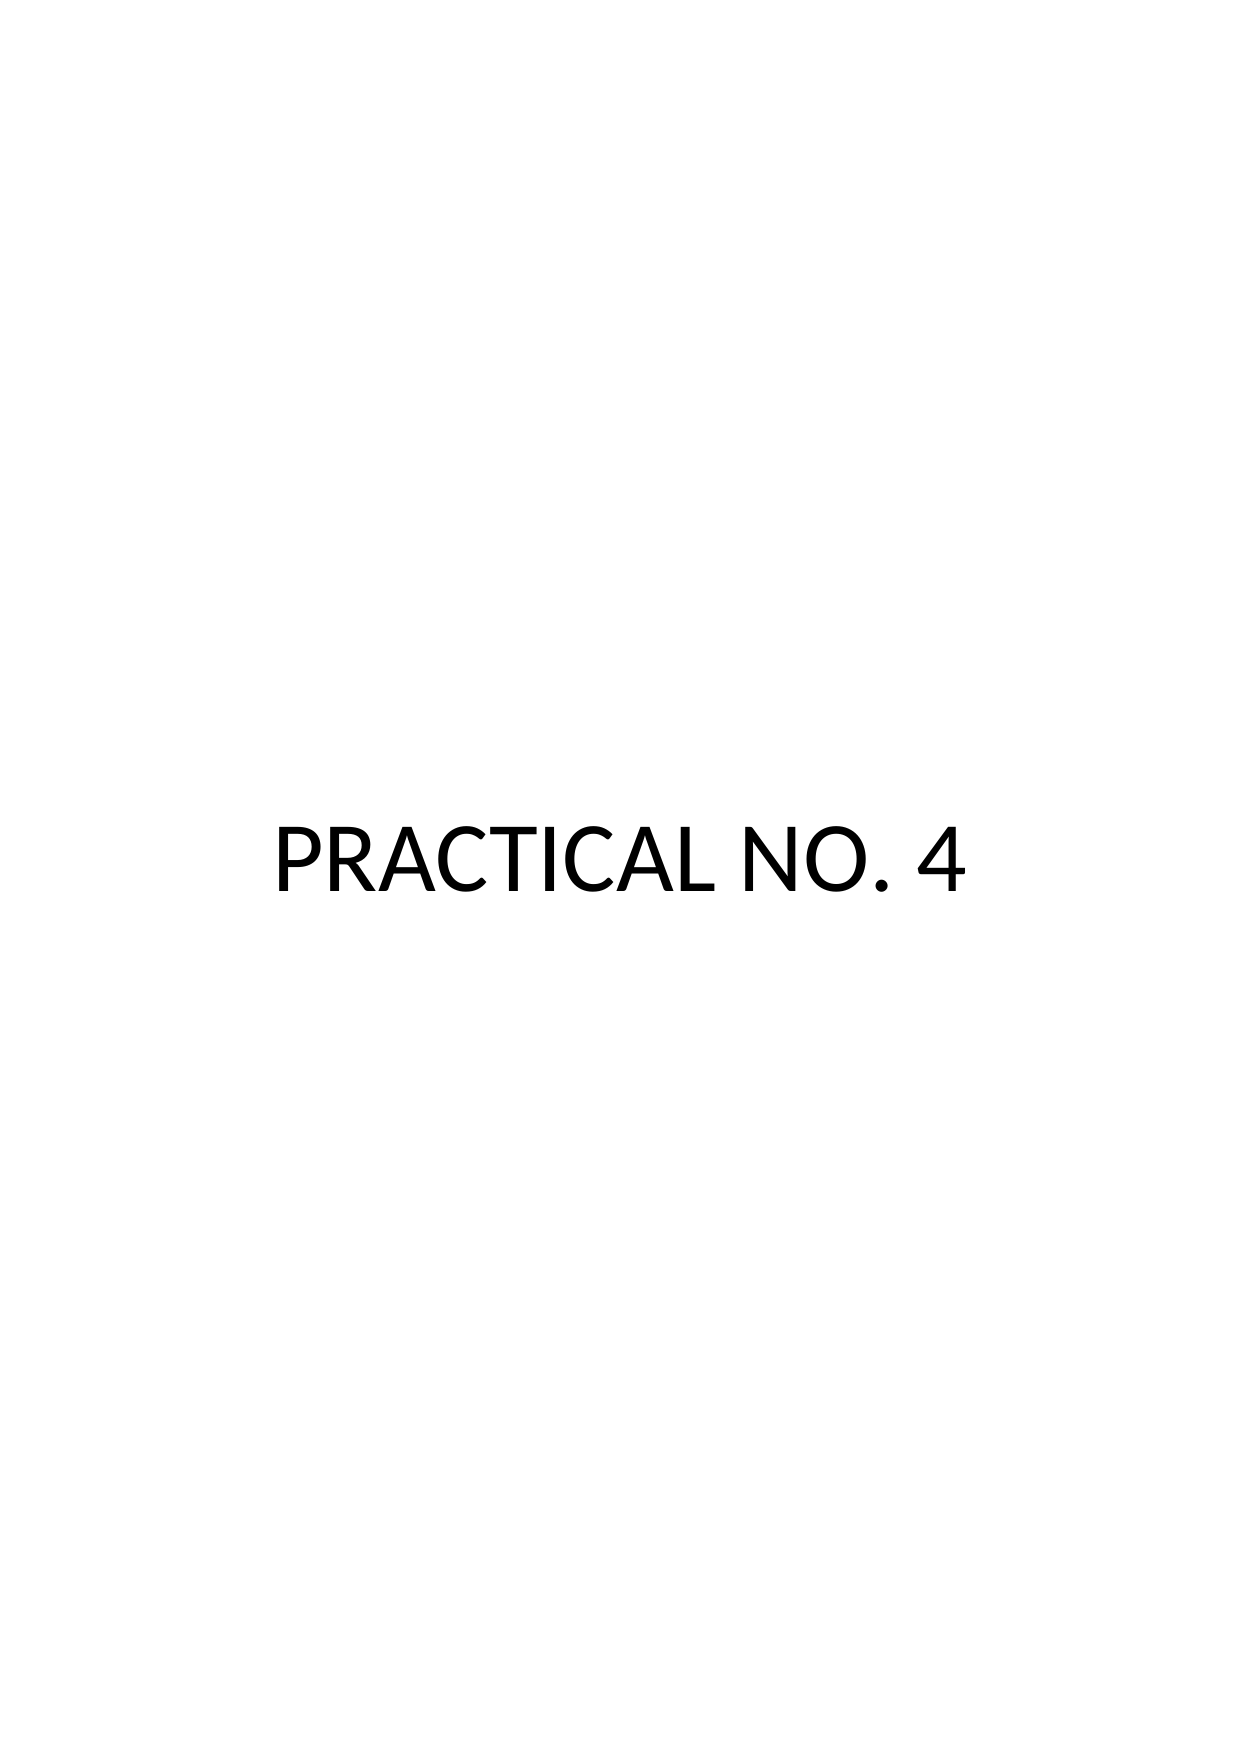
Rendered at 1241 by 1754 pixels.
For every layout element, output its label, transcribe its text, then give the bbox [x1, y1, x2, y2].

text PRACTICAL NO. 4 [150, 794, 1090, 917]
